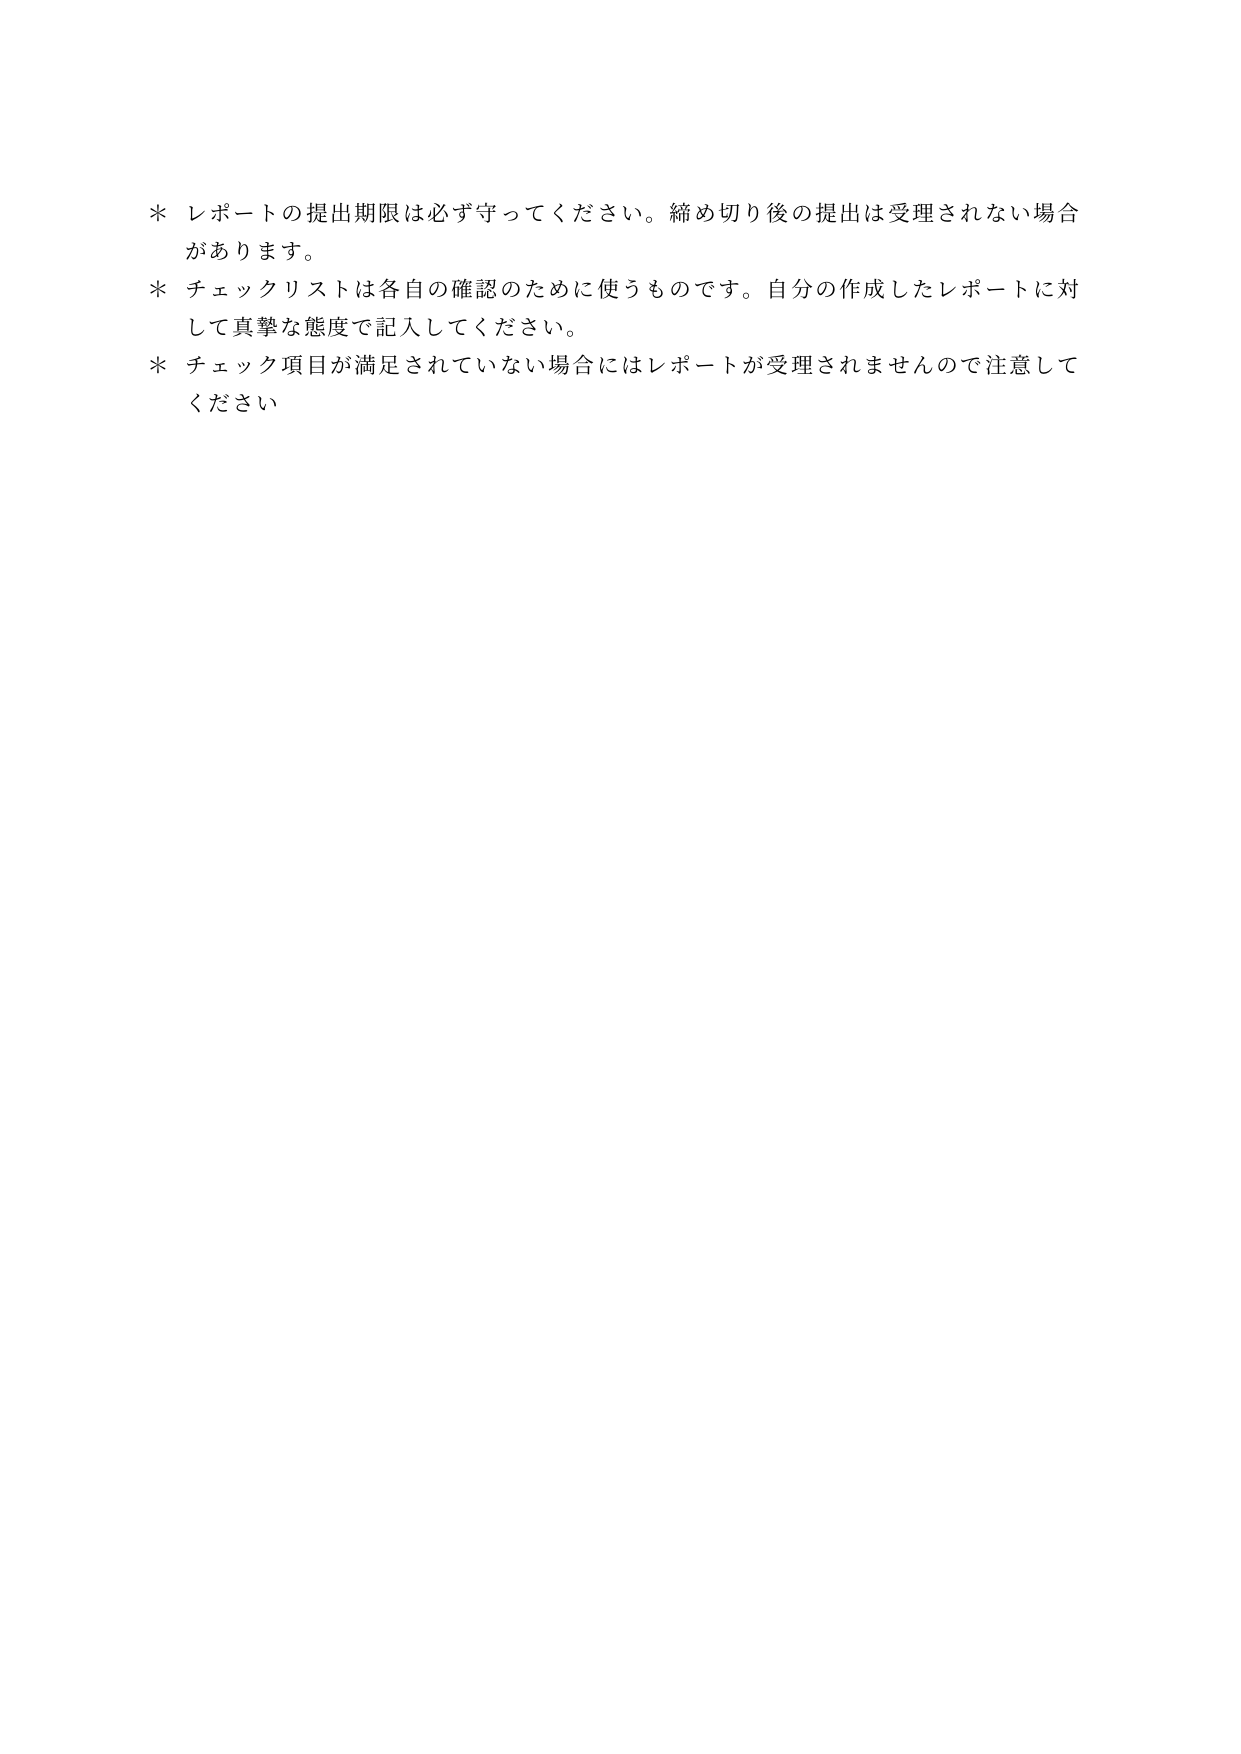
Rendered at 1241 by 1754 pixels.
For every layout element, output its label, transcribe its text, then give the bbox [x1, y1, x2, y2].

list レポートの提出期限は必ず守ってください。締め切り後の提出は受理されない場合があります。 [148, 193, 1084, 269]
list チェックリストは各自の確認のために使うものです。自分の作成したレポートに対して真摯な態度で記入してください。 [148, 269, 1084, 345]
list チェック項目が満足されていない場合にはレポートが受理されませんので注意してください [148, 345, 1084, 421]
